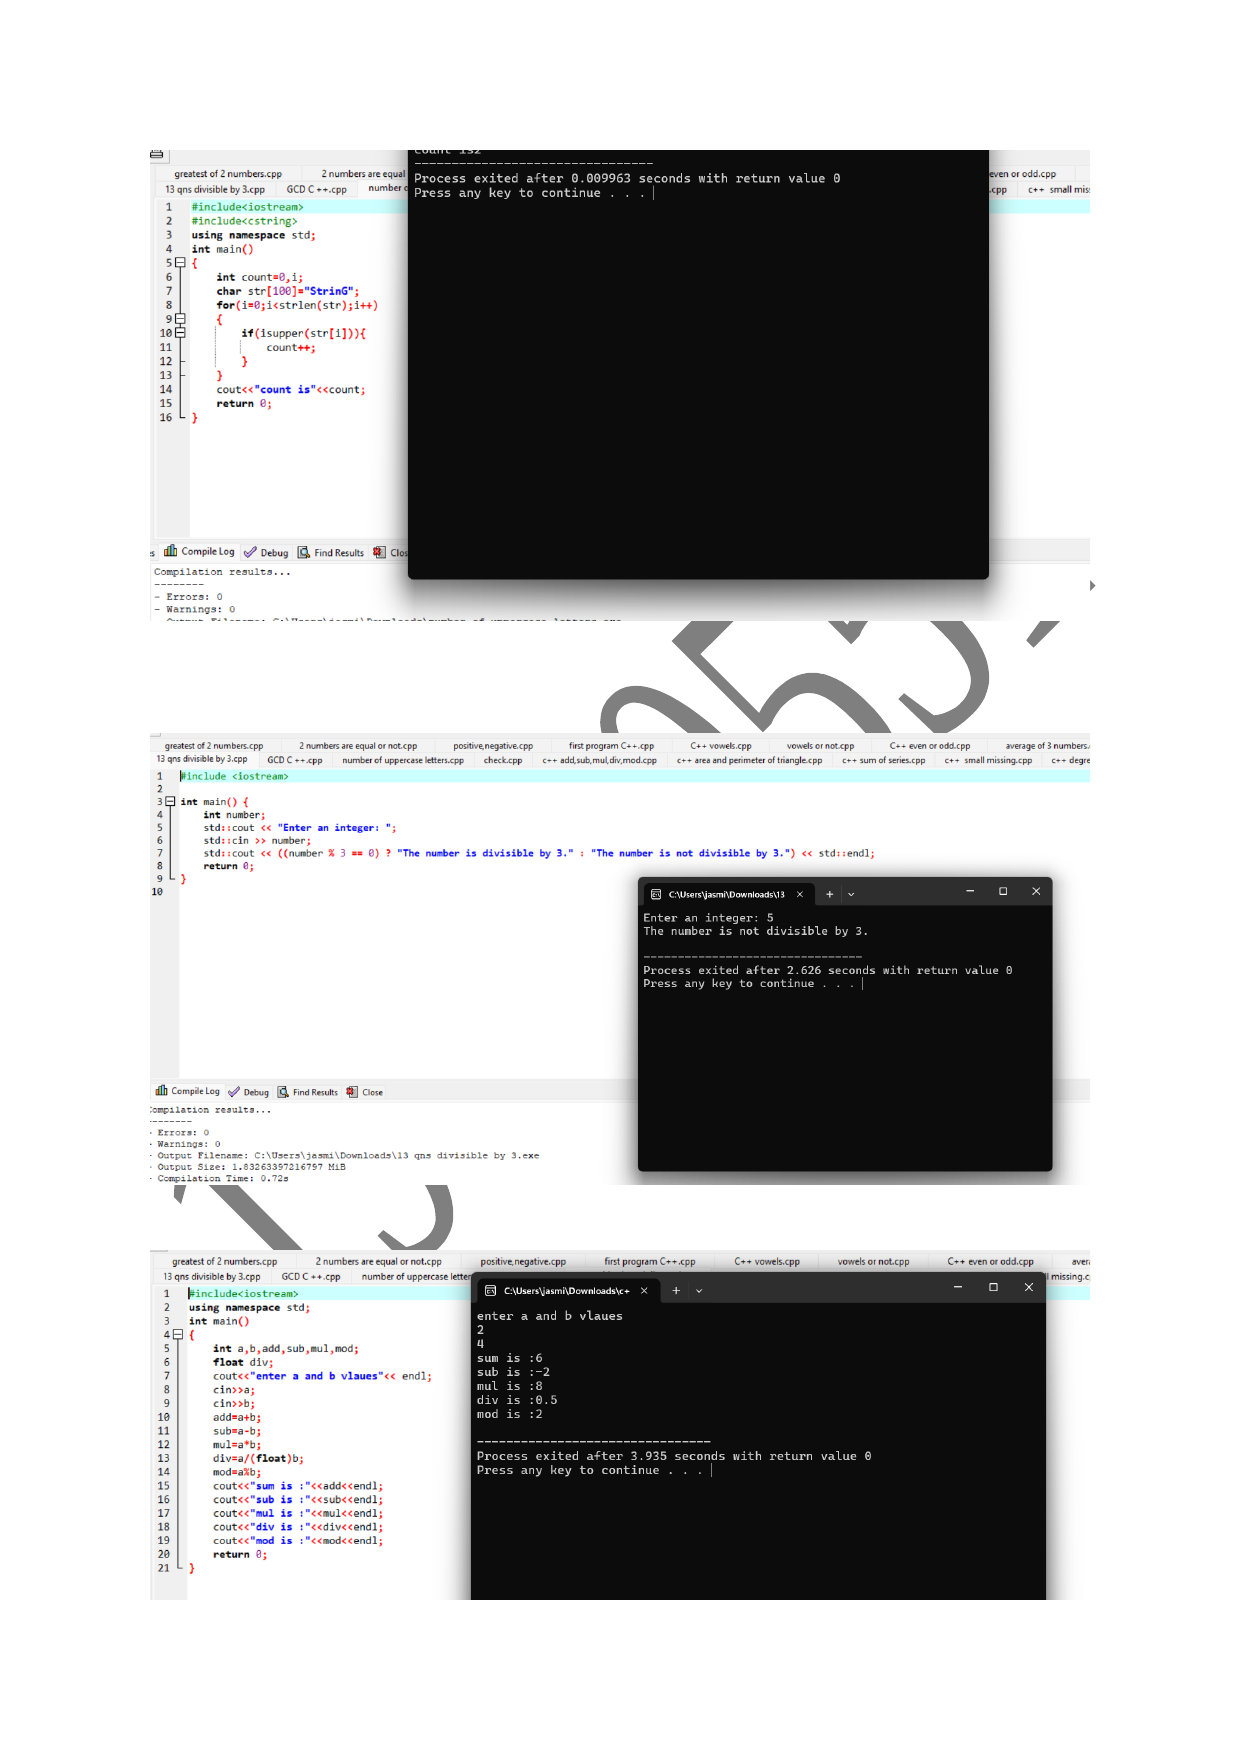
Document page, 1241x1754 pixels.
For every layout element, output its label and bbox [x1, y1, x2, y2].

picture [150, 150, 1091, 621]
picture [150, 733, 1091, 1185]
picture [150, 1250, 1091, 1600]
